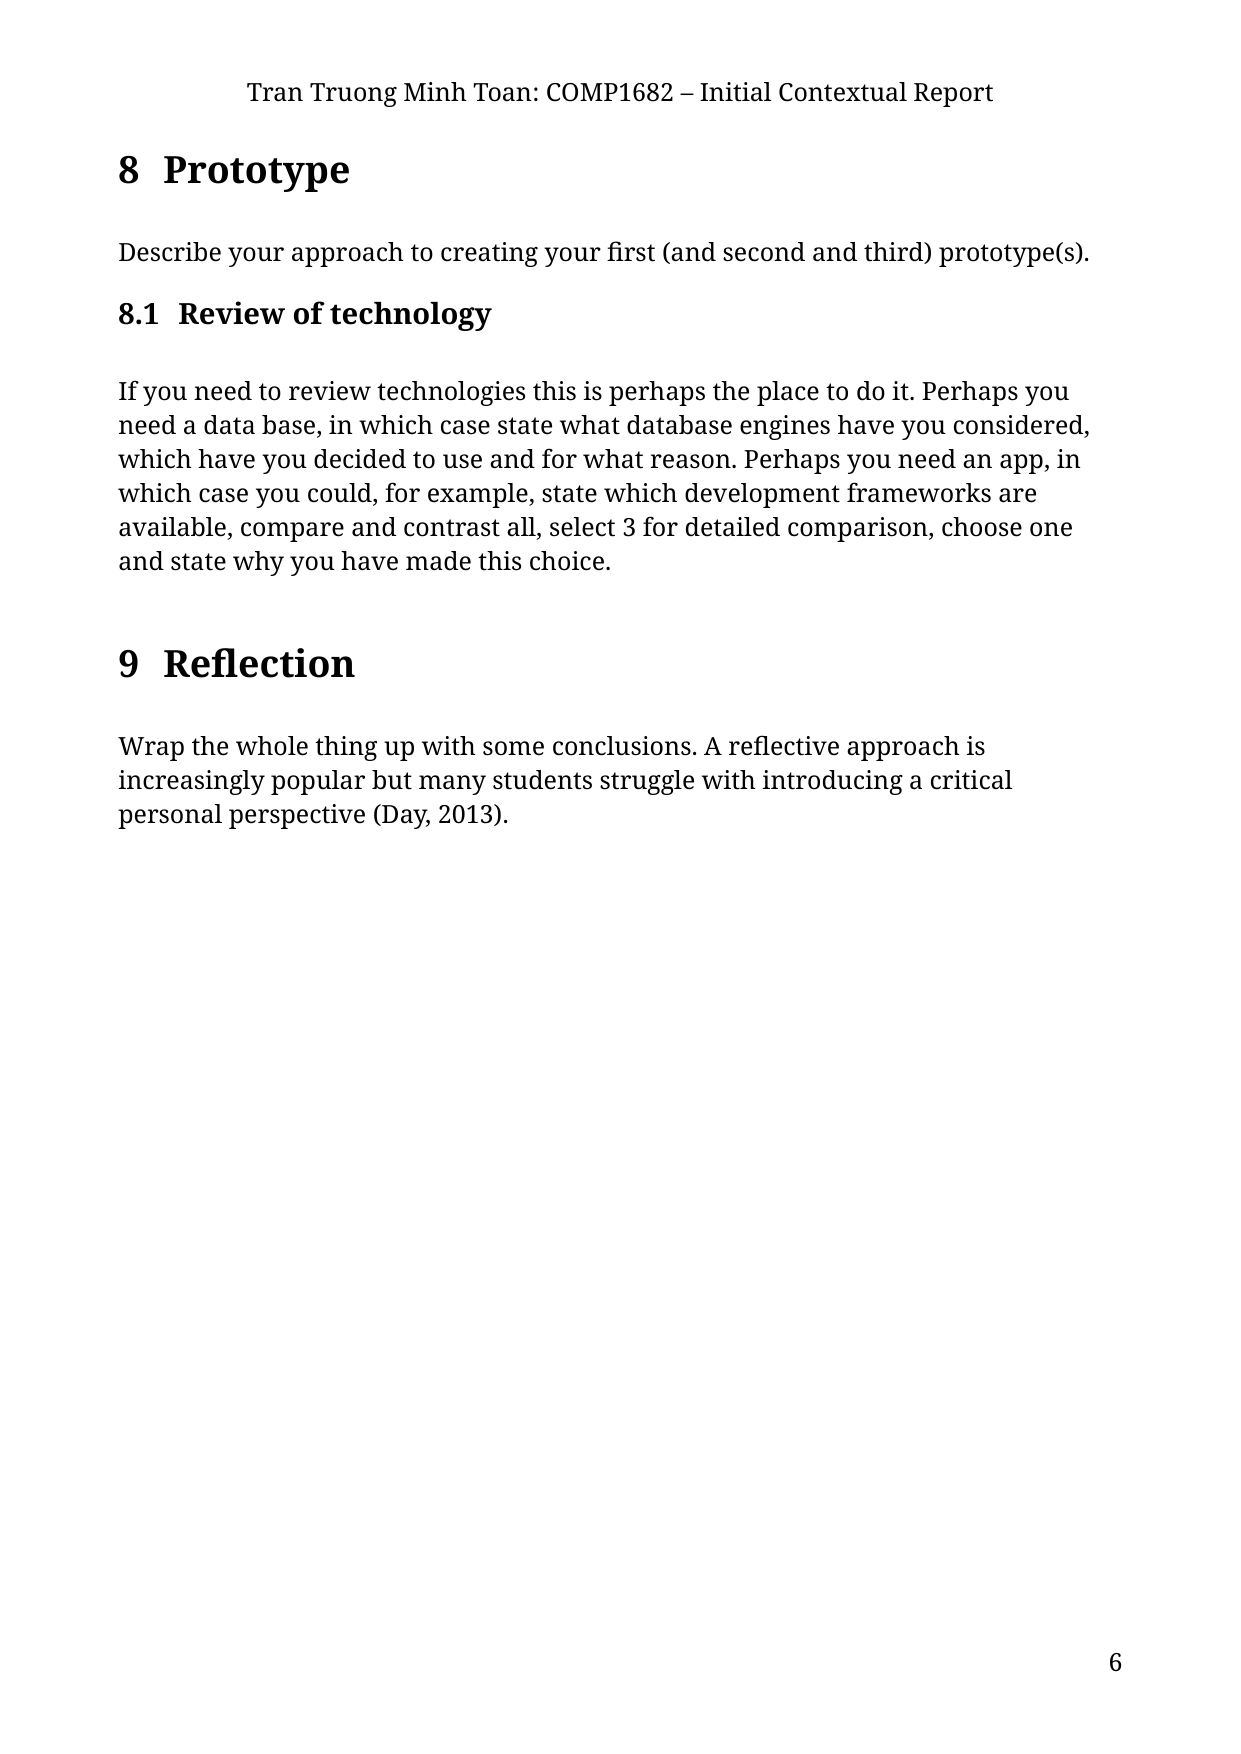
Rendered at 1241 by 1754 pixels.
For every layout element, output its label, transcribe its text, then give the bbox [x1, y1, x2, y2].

subtitle Reflection [118, 637, 1122, 688]
subtitle Review of technology [118, 293, 1122, 333]
text Describe your approach to creating your first (and second and third) prototype(s). [118, 234, 1122, 268]
text If you need to review technologies this is perhaps the place to do it. Perhaps you need a data base, in which case state what database engines have you considered, which have you decided to use and for what reason. Perhaps you need an app, in which case you could, for example, state which development frameworks are available, compare and contrast all, select 3 for detailed comparison, choose one and state why you have made this choice. [118, 373, 1122, 578]
text Wrap the whole thing up with some conclusions. A reflective approach is increasingly popular but many students struggle with introducing a critical personal perspective. [118, 728, 1122, 831]
subtitle Prototype [118, 143, 1122, 194]
